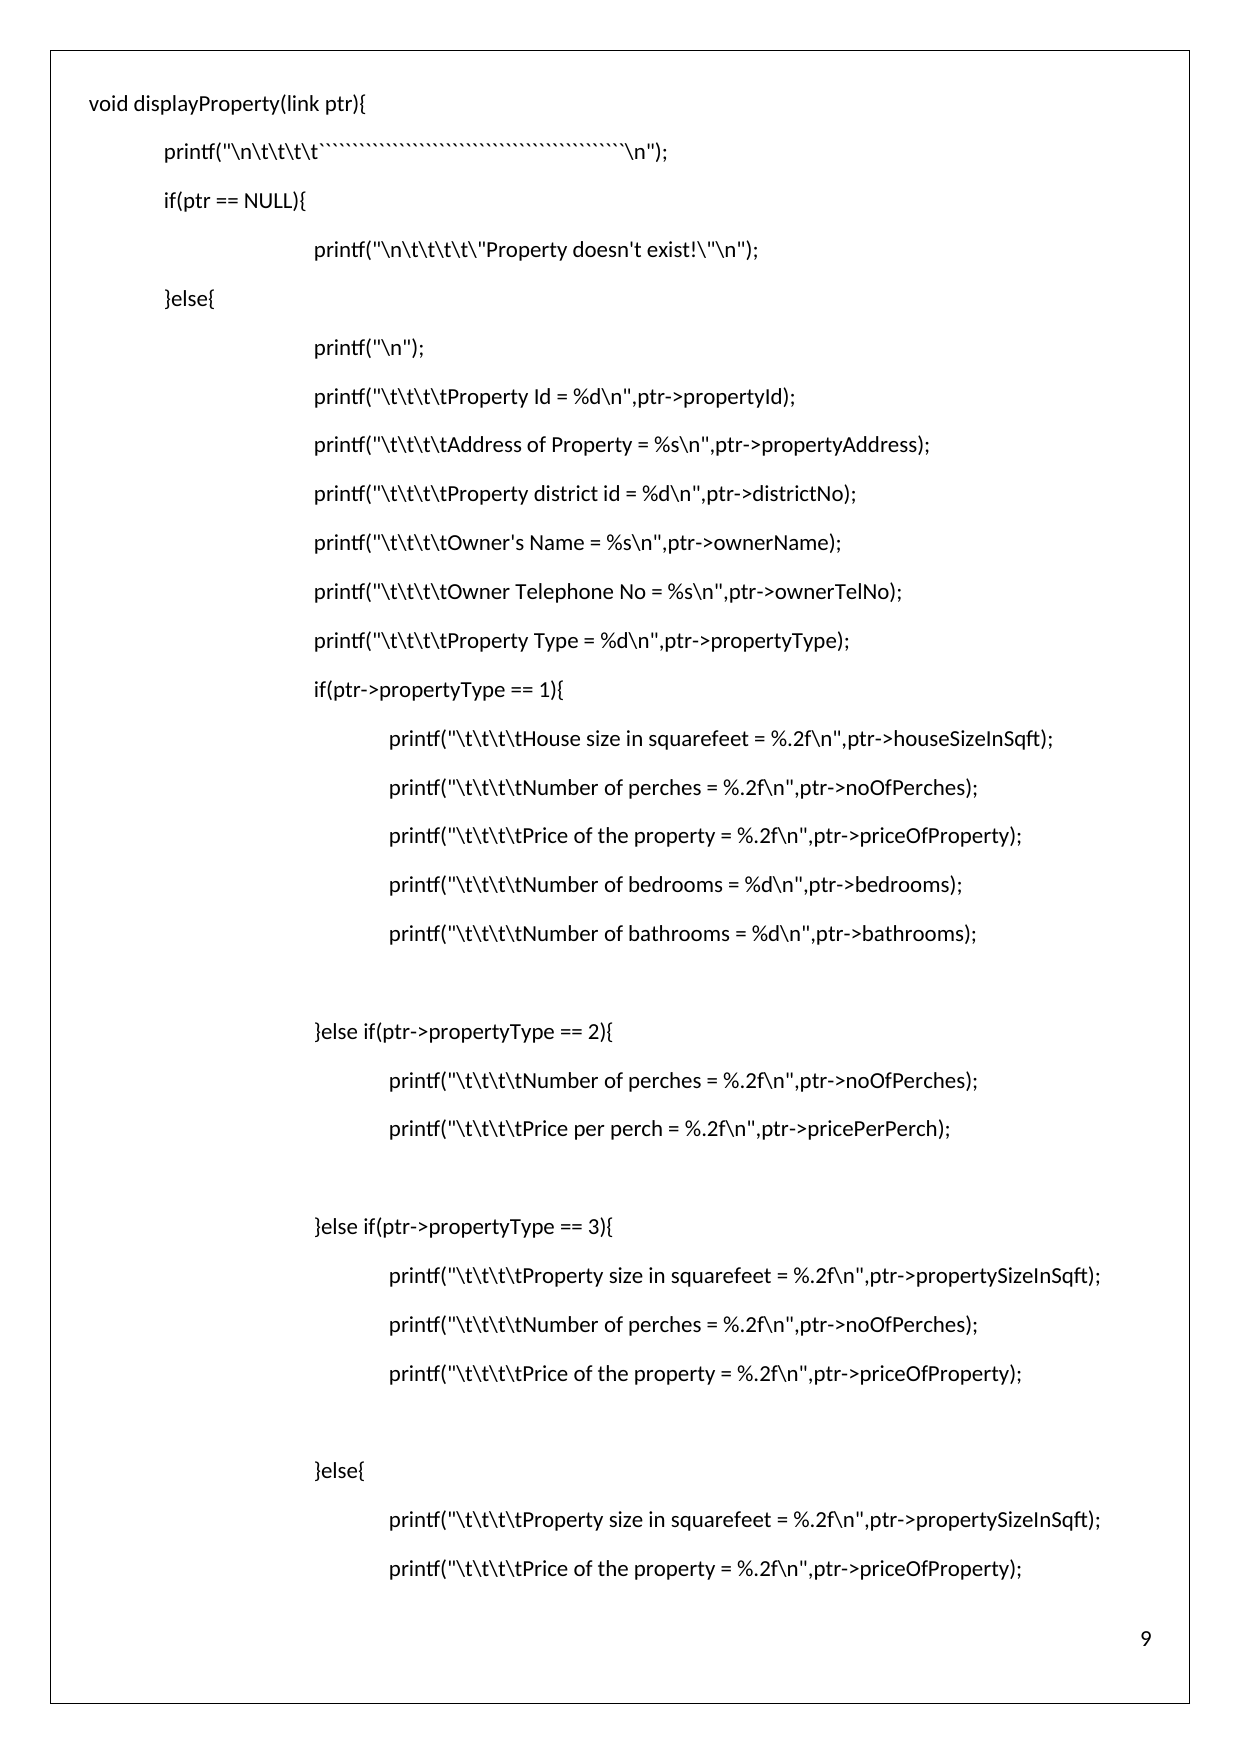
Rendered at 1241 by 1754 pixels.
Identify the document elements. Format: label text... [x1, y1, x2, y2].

text printf("\t\t\t\tOwner's Name = %s\n",ptr->ownerName); [89, 528, 1152, 556]
text printf("\t\t\t\tPrice of the property = %.2f\n",ptr->priceOfProperty); [89, 1359, 1152, 1387]
text }else if(ptr->propertyType == 2){ [89, 1017, 1152, 1045]
text printf("\t\t\t\tNumber of perches = %.2f\n",ptr->noOfPerches); [89, 1066, 1152, 1094]
text printf("\t\t\t\tPrice per perch = %.2f\n",ptr->pricePerPerch); [89, 1114, 1152, 1143]
text printf("\t\t\t\tHouse size in squarefeet = %.2f\n",ptr->houseSizeInSqft); [89, 724, 1152, 752]
text printf("\t\t\t\tAddress of Property = %s\n",ptr->propertyAddress); [89, 431, 1152, 459]
text if(ptr->propertyType == 1){ [89, 675, 1152, 703]
text printf("\t\t\t\tProperty Type = %d\n",ptr->propertyType); [89, 626, 1152, 654]
text if(ptr == NULL){ [89, 186, 1152, 214]
text void displayProperty(link ptr){ [89, 89, 1152, 117]
text printf("\n\t\t\t\t\"Property doesn't exist!\"\n"); [89, 235, 1152, 263]
text printf("\t\t\t\tOwner Telephone No = %s\n",ptr->ownerTelNo); [89, 577, 1152, 605]
text printf("\t\t\t\tNumber of perches = %.2f\n",ptr->noOfPerches); [89, 773, 1152, 801]
text printf("\t\t\t\tPrice of the property = %.2f\n",ptr->priceOfProperty); [89, 821, 1152, 849]
text printf("\t\t\t\tProperty size in squarefeet = %.2f\n",ptr->propertySizeInSqft); [89, 1261, 1152, 1289]
text printf("\t\t\t\tNumber of perches = %.2f\n",ptr->noOfPerches); [89, 1310, 1152, 1338]
text printf("\t\t\t\tProperty size in squarefeet = %.2f\n",ptr->propertySizeInSqft); [89, 1505, 1152, 1533]
text printf("\n\t\t\t\t``````````````````````````````````````````````\n"); [89, 137, 1152, 166]
text printf("\t\t\t\tProperty district id = %d\n",ptr->districtNo); [89, 479, 1152, 507]
text printf("\t\t\t\tNumber of bathrooms = %d\n",ptr->bathrooms); [89, 919, 1152, 947]
text printf("\t\t\t\tProperty Id = %d\n",ptr->propertyId); [89, 382, 1152, 410]
text printf("\t\t\t\tNumber of bedrooms = %d\n",ptr->bedrooms); [89, 870, 1152, 898]
text }else if(ptr->propertyType == 3){ [89, 1212, 1152, 1240]
text printf("\t\t\t\tPrice of the property = %.2f\n",ptr->priceOfProperty); [89, 1554, 1152, 1582]
text }else{ [89, 1457, 1152, 1484]
text printf("\n"); [89, 333, 1152, 361]
text }else{ [89, 284, 1152, 312]
